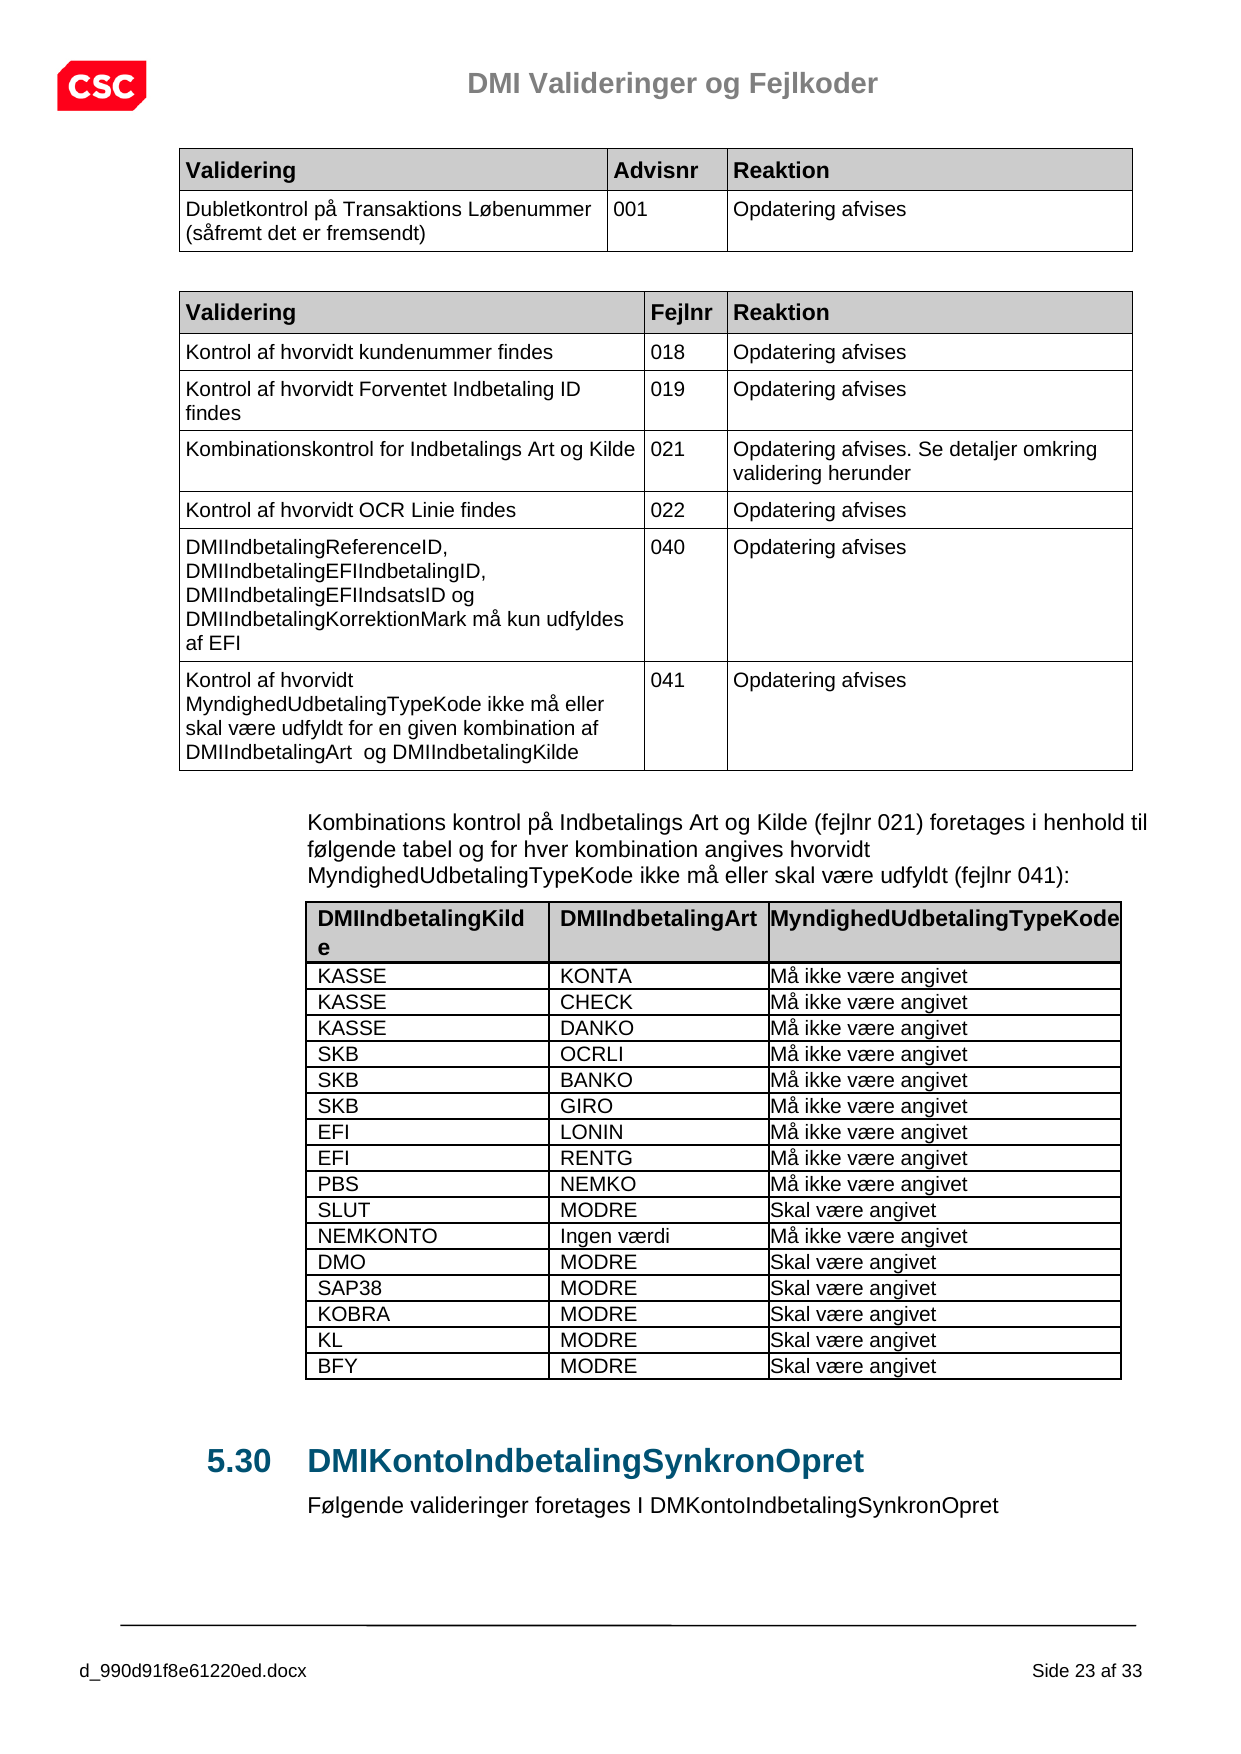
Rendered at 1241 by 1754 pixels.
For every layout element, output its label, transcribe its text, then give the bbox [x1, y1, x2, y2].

table_cell DMO [307, 1250, 548, 1274]
table_cell Må ikke være angivet [770, 1224, 1120, 1248]
table_cell Kontrol af hvorvidt MyndighedUdbetalingTypeKode ikke må eller skal være udfyldt for en given kombination af DMIIndbetalingArt og DMIIndbetalingKilde [180, 662, 644, 769]
table_cell SKB [307, 1094, 548, 1118]
table_cell Skal være angivet [770, 1354, 1120, 1378]
table_cell RENTG [550, 1146, 768, 1170]
table_cell Må ikke være angivet [770, 1146, 1120, 1170]
table_cell Kombinationskontrol for Indbetalings Art og Kilde [180, 431, 644, 491]
table_header DMIIndbetalingKilde [307, 903, 548, 961]
table_cell 022 [645, 492, 727, 528]
table_cell 018 [645, 334, 727, 369]
table_cell Kontrol af hvorvidt OCR Linie findes [180, 492, 644, 528]
table_cell KASSE [307, 964, 548, 987]
table_cell Må ikke være angivet [770, 1120, 1120, 1144]
table_cell Opdatering afvises [728, 371, 1132, 430]
table_cell Må ikke være angivet [770, 1042, 1120, 1066]
table_cell Kontrol af hvorvidt Forventet Indbetaling ID findes [180, 371, 644, 430]
table_cell Opdatering afvises [728, 191, 1132, 251]
table_cell EFI [307, 1146, 548, 1170]
table_cell BANKO [550, 1068, 768, 1092]
table_cell SKB [307, 1042, 548, 1066]
table_cell Opdatering afvises [728, 529, 1132, 661]
table_cell Opdatering afvises [728, 492, 1132, 528]
table_cell KL [307, 1328, 548, 1352]
table_cell Skal være angivet [770, 1328, 1120, 1352]
table_cell PBS [307, 1172, 548, 1196]
table_cell Ingen værdi [550, 1224, 768, 1248]
table_header Validering [180, 149, 607, 190]
table_cell NEMKONTO [307, 1224, 548, 1248]
table_header Validering [180, 292, 644, 333]
table_cell Må ikke være angivet [770, 964, 1120, 987]
text Kombinations kontrol på Indbetalings Art og Kilde (fejlnr 021) foretages i henhold til følgende tabel og for hver kombination angives hvorvidt MyndighedUdbetalingTypeKode ikke må eller skal være udfyldt (fejlnr 041): [307, 809, 1152, 888]
table_cell Må ikke være angivet [770, 1068, 1120, 1092]
table_cell KOBRA [307, 1302, 548, 1326]
table_cell Dubletkontrol på Transaktions Løbenummer (såfremt det er fremsendt) [180, 191, 607, 251]
picture [45, 48, 158, 123]
table_cell Må ikke være angivet [770, 1094, 1120, 1118]
table_cell NEMKO [550, 1172, 768, 1196]
table_cell CHECK [550, 990, 768, 1013]
table_header Reaktion [728, 292, 1132, 333]
table_cell 040 [645, 529, 727, 661]
table_cell MODRE [550, 1354, 768, 1378]
table_cell Opdatering afvises [728, 334, 1132, 369]
table_cell GIRO [550, 1094, 768, 1118]
table_header Reaktion [728, 149, 1132, 190]
table_cell LONIN [550, 1120, 768, 1144]
table_cell Skal være angivet [770, 1198, 1120, 1222]
table_cell KASSE [307, 990, 548, 1013]
table_cell Kontrol af hvorvidt kundenummer findes [180, 334, 644, 369]
table_cell 001 [608, 191, 727, 251]
table_cell SLUT [307, 1198, 548, 1222]
table_cell Skal være angivet [770, 1250, 1120, 1274]
table_header Fejlnr [645, 292, 727, 333]
table_cell MODRE [550, 1250, 768, 1274]
table_cell MODRE [550, 1276, 768, 1300]
table_cell KASSE [307, 1016, 548, 1039]
table_cell DANKO [550, 1016, 768, 1039]
table_cell Skal være angivet [770, 1276, 1120, 1300]
table_cell Må ikke være angivet [770, 990, 1120, 1013]
table_cell MODRE [550, 1302, 768, 1326]
table_cell OCRLI [550, 1042, 768, 1066]
table_cell Opdatering afvises. Se detaljer omkring validering herunder [728, 431, 1132, 491]
table_cell SKB [307, 1068, 548, 1092]
table_cell MODRE [550, 1198, 768, 1222]
subtitle DMIKontoIndbetalingSynkronOpret [207, 1442, 1152, 1480]
table_cell 019 [645, 371, 727, 430]
table_cell BFY [307, 1354, 548, 1378]
table_header Advisnr [608, 149, 727, 190]
text Følgende valideringer foretages I DMKontoIndbetalingSynkronOpret [307, 1492, 1152, 1519]
table_cell Skal være angivet [770, 1302, 1120, 1326]
table_cell SAP38 [307, 1276, 548, 1300]
table_cell Opdatering afvises [728, 662, 1132, 769]
table_header MyndighedUdbetalingTypeKode [770, 903, 1120, 961]
table_cell Må ikke være angivet [770, 1016, 1120, 1039]
table_cell EFI [307, 1120, 548, 1144]
table_cell Må ikke være angivet [770, 1172, 1120, 1196]
table_cell MODRE [550, 1328, 768, 1352]
table_cell KONTA [550, 964, 768, 987]
table_cell 021 [645, 431, 727, 491]
table_header DMIIndbetalingArt [550, 903, 768, 961]
table_cell 041 [645, 662, 727, 769]
table_cell DMIIndbetalingReferenceID, DMIIndbetalingEFIIndbetalingID, DMIIndbetalingEFIIndsatsID og DMIIndbetalingKorrektionMark må kun udfyldes af EFI [180, 529, 644, 661]
